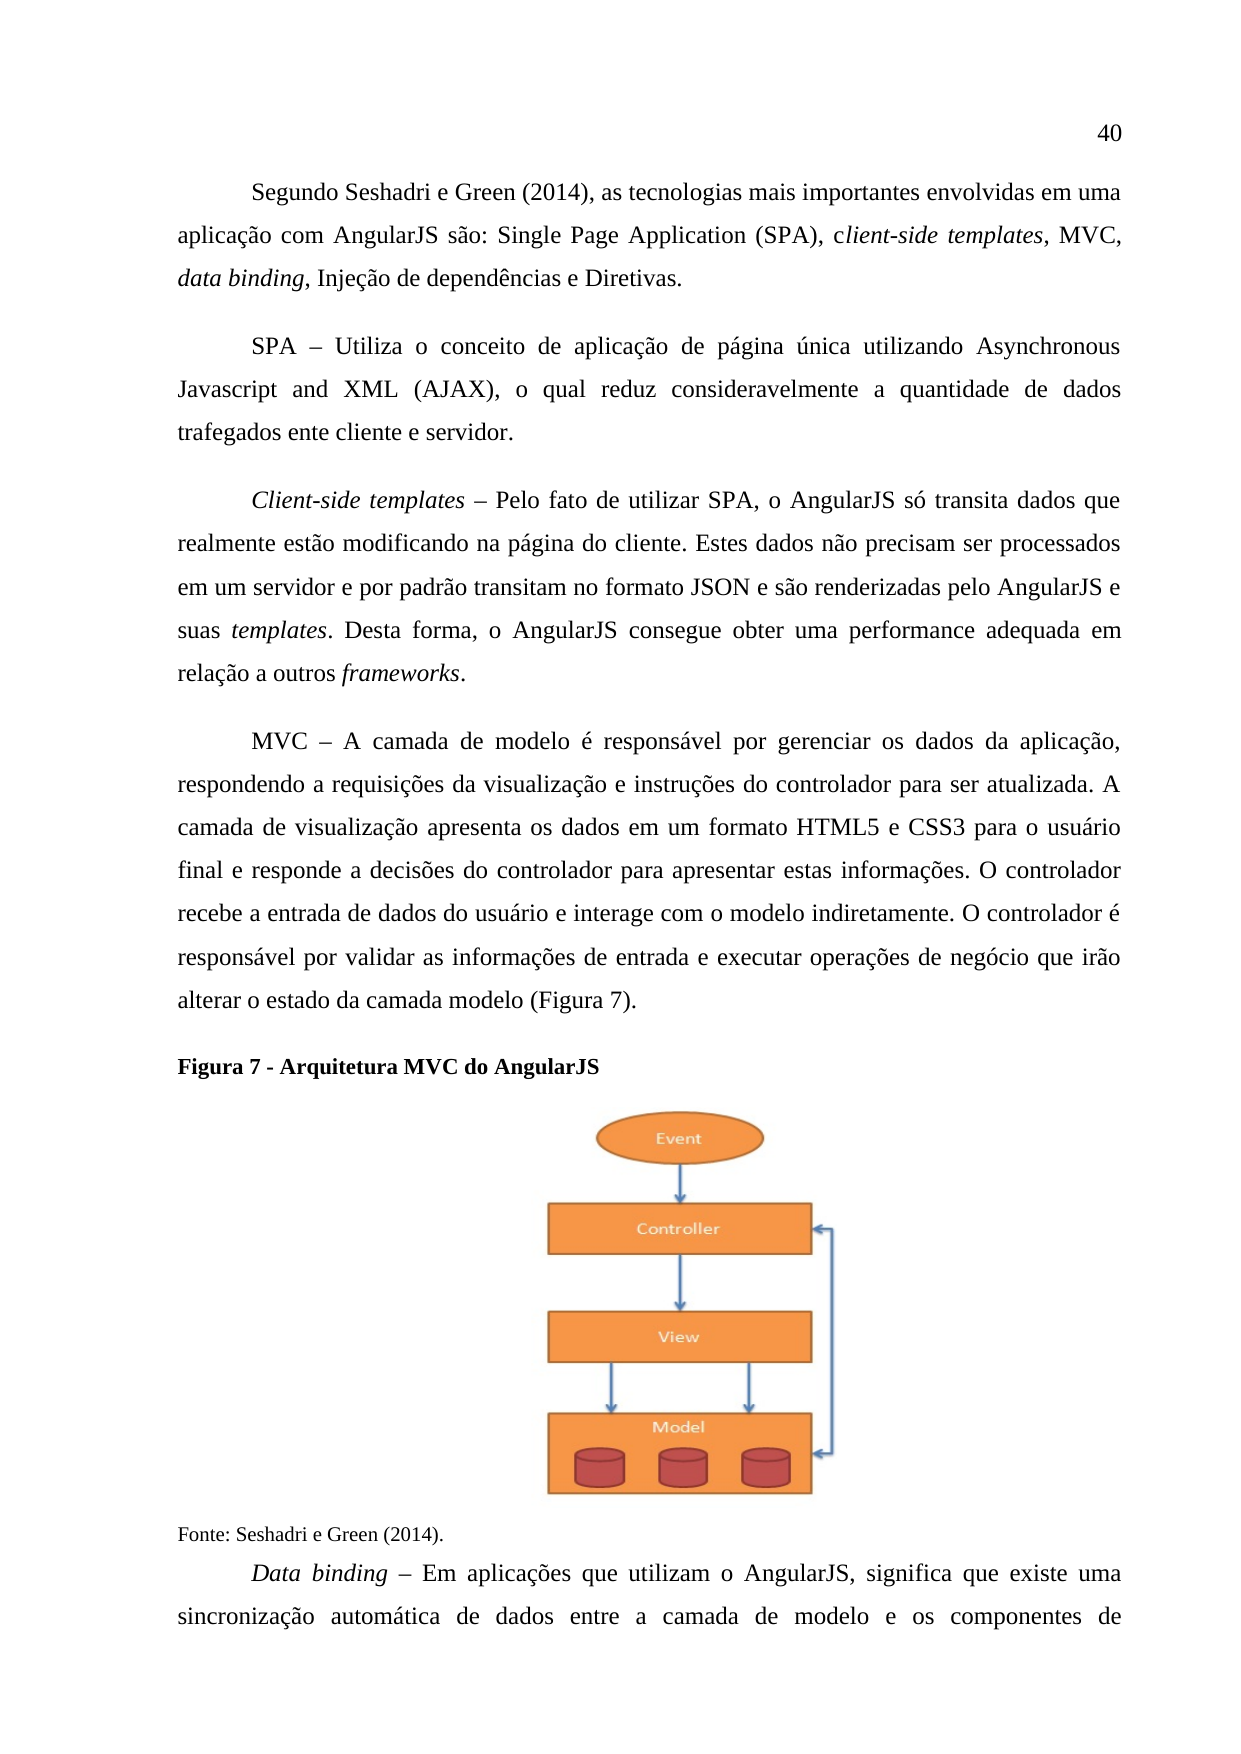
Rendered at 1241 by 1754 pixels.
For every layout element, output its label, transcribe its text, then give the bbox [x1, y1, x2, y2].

text SPA – Utiliza o conceito de aplicação de página única utilizando Asynchronous Javascript and XML (AJAX), o qual reduz consideravelmente a quantidade de dados trafegados ente cliente e servidor. [177, 331, 1122, 446]
text MVC – A camada de modelo é responsável por gerenciar os dados da aplicação, respondendo a requisições da visualização e instruções do controlador para ser atualizada. A camada de visualização apresenta os dados em um formato HTML5 e CSS3 para o usuário final e responde a decisões do controlador para apresentar estas informações. O controlador recebe a entrada de dados do usuário e interage com o modelo indiretamente. O controlador é responsável por validar as informações de entrada e executar operações de negócio que irão alterar o estado da camada modelo (Figura 7). [177, 726, 1122, 1013]
text Segundo Seshadri e Green (2014), as tecnologias mais importantes envolvidas em uma aplicação com AngularJS são: Single Page Application (SPA), client-side templates, MVC, data binding, Injeção de dependências e Diretivas. [177, 177, 1122, 292]
text Figura 7 - Arquitetura MVC do AngularJS [177, 1053, 1122, 1079]
text Client-side templates – Pelo fato de utilizar SPA, o AngularJS só transita dados que realmente estão modificando na página do cliente. Estes dados não precisam ser processados em um servidor e por padrão transitam no formato JSON e são renderizadas pelo AngularJS e suas templates. Desta forma, o AngularJS consegue obter uma performance adequada em relação a outros frameworks. [177, 485, 1122, 687]
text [177, 1558, 1122, 1630]
picture [531, 1107, 842, 1508]
text Fonte: Seshadri e Green (2014). [177, 1522, 1122, 1546]
